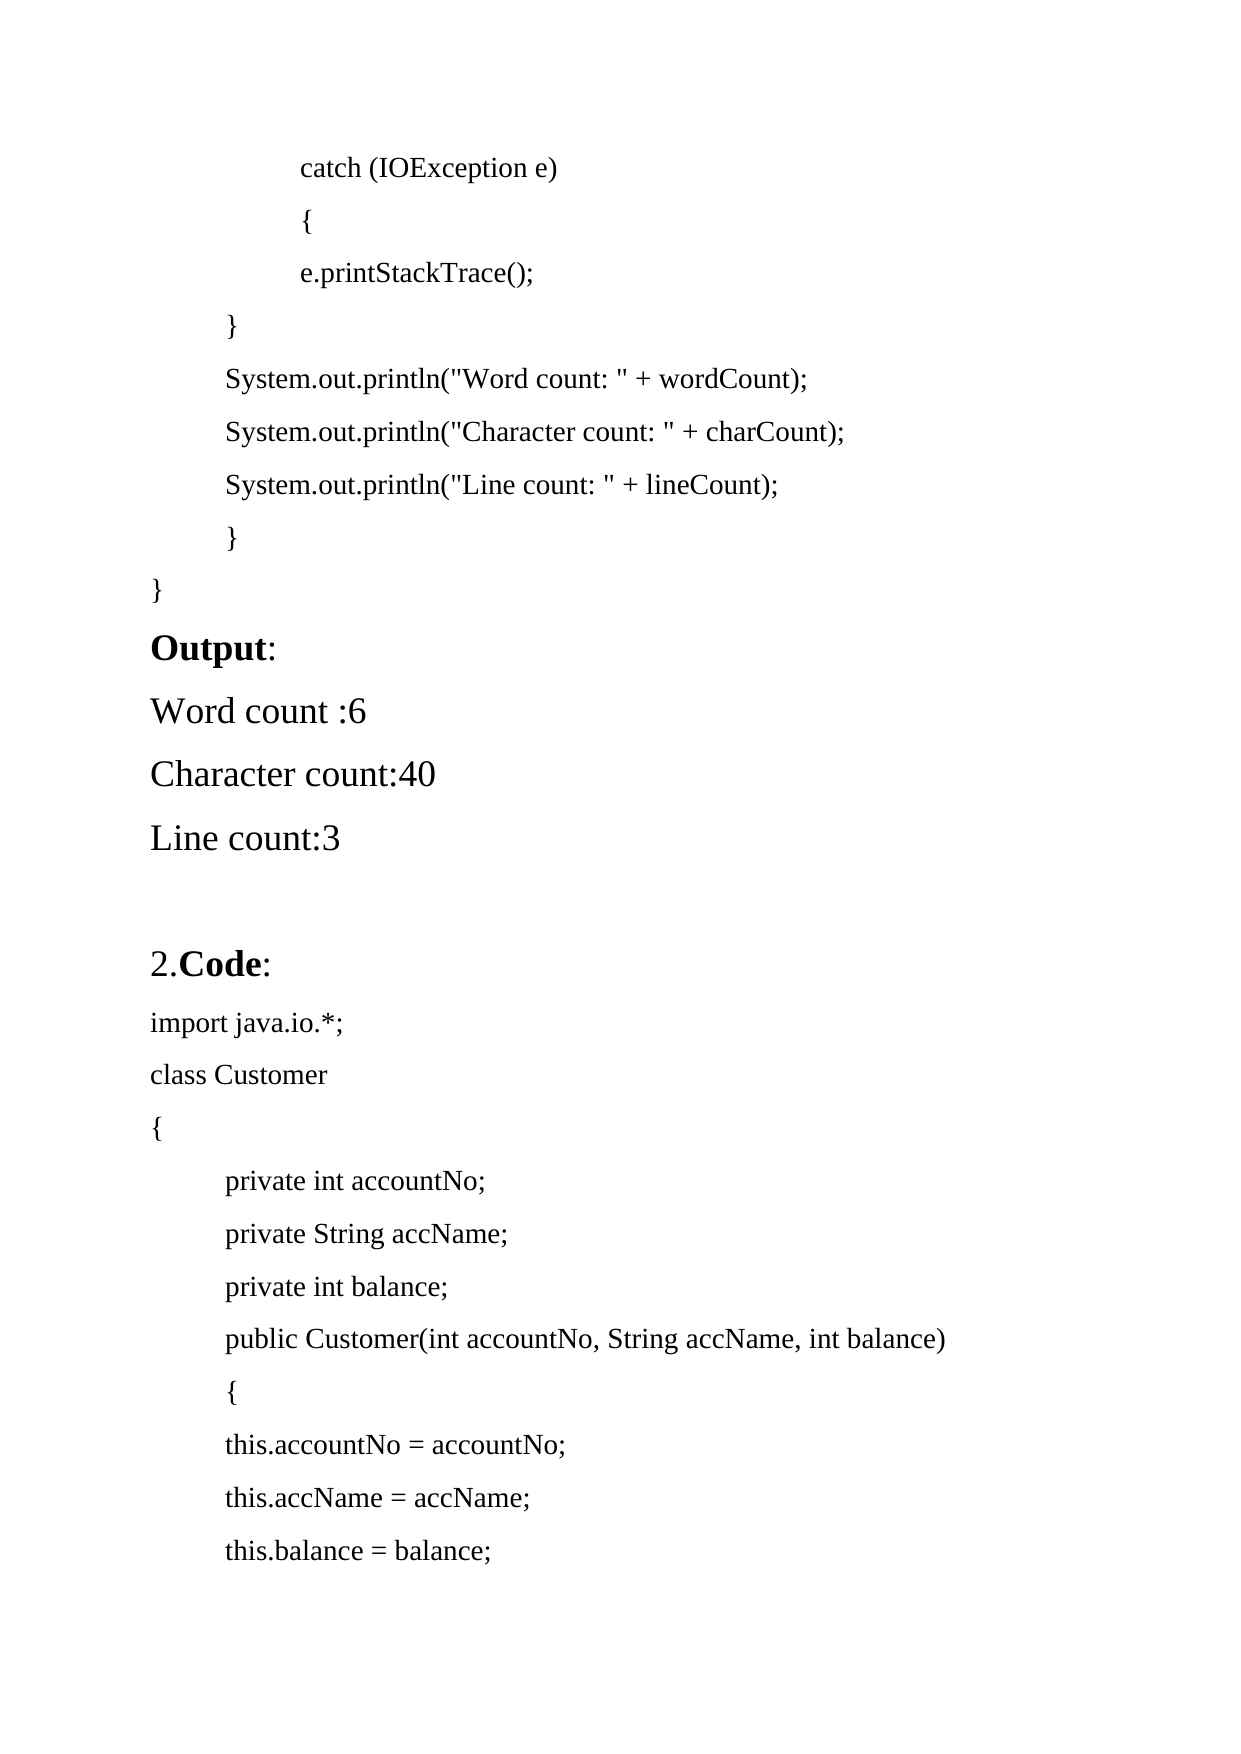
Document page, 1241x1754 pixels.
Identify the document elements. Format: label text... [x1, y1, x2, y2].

text e.printStackTrace(); [150, 256, 1090, 289]
text Output: [150, 625, 1090, 668]
text Line count:3 [150, 815, 1090, 858]
text private int accountNo; [150, 1163, 1090, 1197]
text 2.Code: [150, 941, 1090, 984]
text Character count:40 [150, 752, 1090, 795]
text this.balance = balance; [150, 1533, 1090, 1566]
text import java.io.*; [150, 1005, 1090, 1038]
text class Customer [150, 1057, 1090, 1091]
text private String accName; [150, 1216, 1090, 1249]
text System.out.println("Word count: " + wordCount); [150, 361, 1090, 395]
text } [150, 520, 1090, 553]
text System.out.println("Character count: " + charCount); [150, 414, 1090, 448]
text { [150, 1374, 1090, 1408]
text this.accName = accName; [150, 1480, 1090, 1513]
text catch (IOException e) [150, 150, 1090, 183]
text this.accountNo = accountNo; [150, 1427, 1090, 1461]
text } [150, 572, 1090, 606]
text public Customer(int accountNo, String accName, int balance) [150, 1322, 1090, 1355]
text } [150, 308, 1090, 342]
text System.out.println("Line count: " + lineCount); [150, 467, 1090, 500]
text private int balance; [150, 1269, 1090, 1302]
text Word count :6 [150, 688, 1090, 732]
text { [150, 1110, 1090, 1144]
text { [150, 203, 1090, 236]
